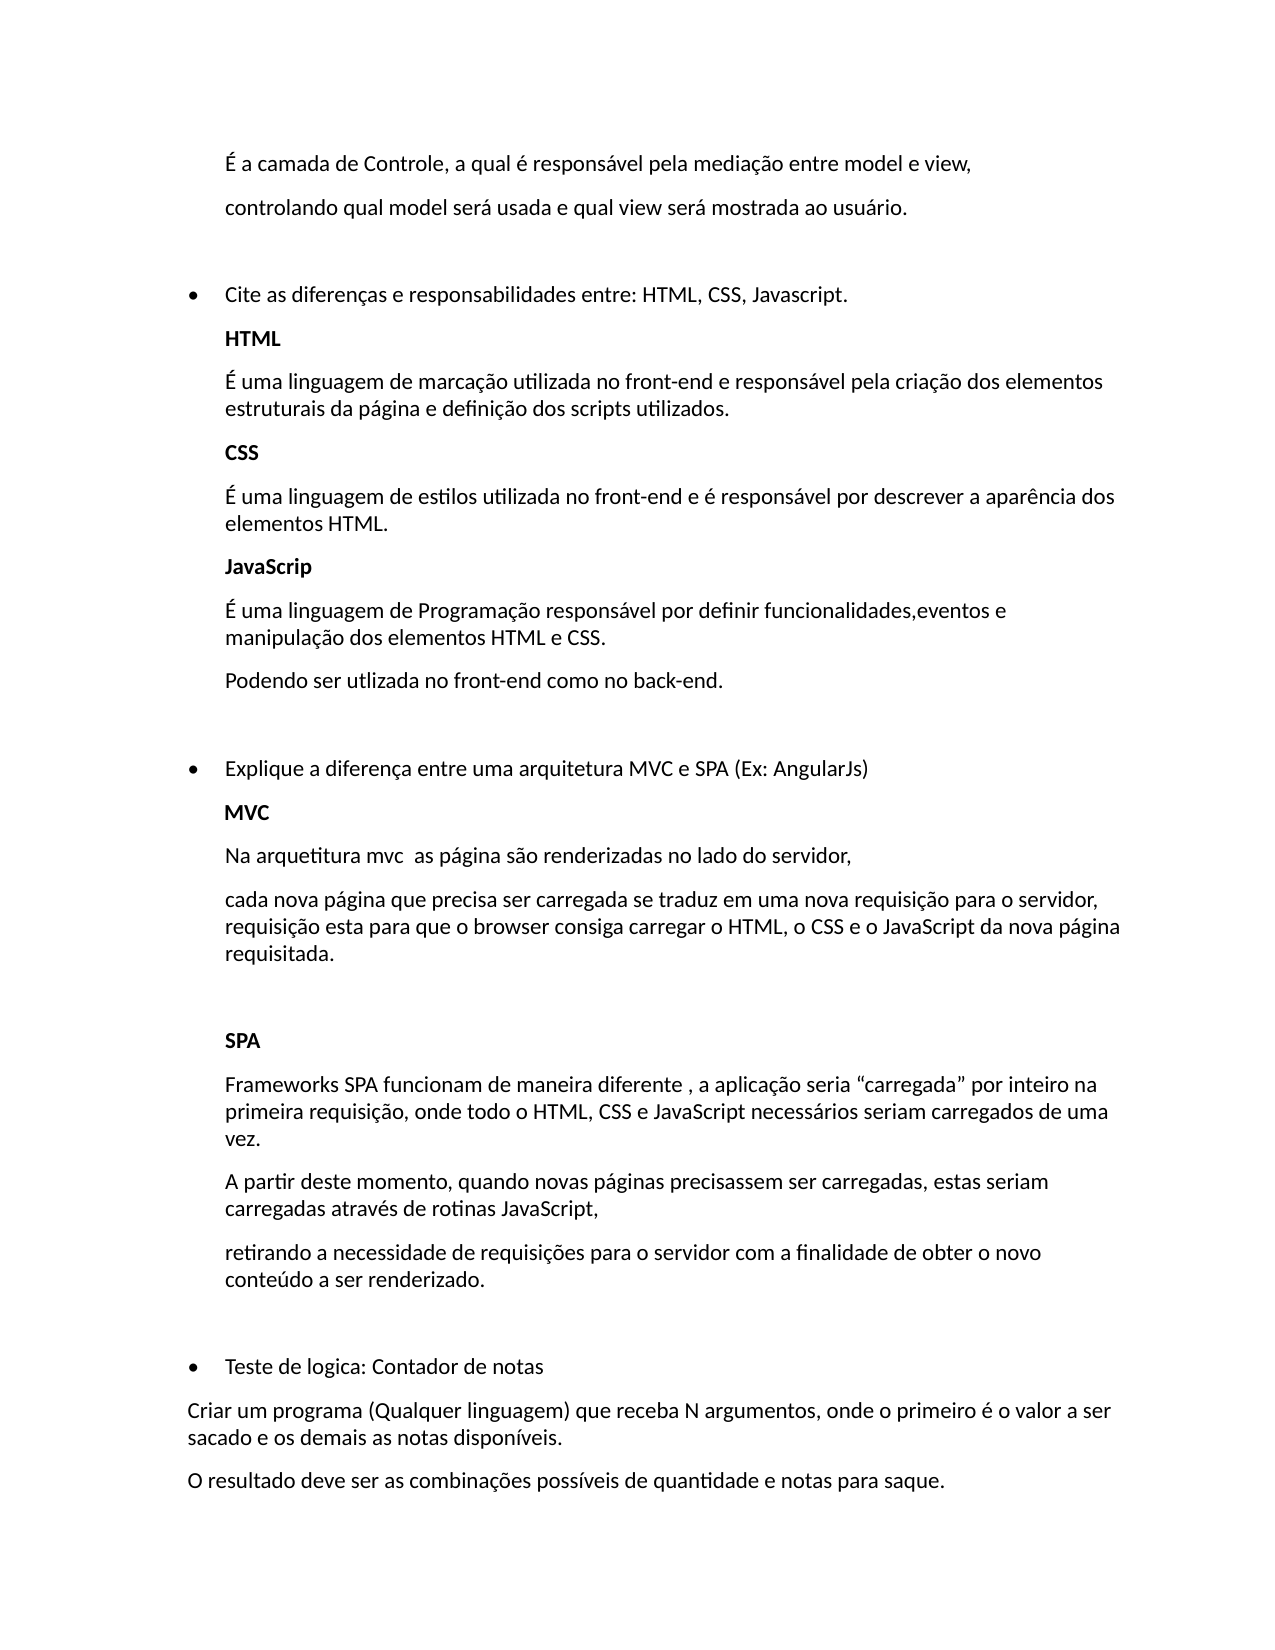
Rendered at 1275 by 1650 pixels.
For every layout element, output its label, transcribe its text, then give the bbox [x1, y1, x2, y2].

text A partir deste momento, quando novas páginas precisassem ser carregadas, estas seriam carregadas através de rotinas JavaScript, [225, 1168, 1125, 1222]
text HTML [225, 324, 1125, 352]
text O resultado deve ser as combinações possíveis de quantidade e notas para saque. [187, 1467, 1125, 1494]
text MVC [150, 798, 1125, 825]
list Cite as diferenças e responsabilidades entre: HTML, CSS, Javascript. [187, 281, 1125, 308]
text É uma linguagem de Programação responsável por definir funcionalidades,eventos e manipulação dos elementos HTML e CSS. [225, 597, 1125, 651]
text SPA [225, 1027, 1125, 1054]
list Explique a diferença entre uma arquitetura MVC e SPA (Ex: AngularJs) [187, 755, 1125, 782]
text controlando qual model será usada e qual view será mostrada ao usuário. [225, 194, 1125, 221]
text Podendo ser utlizada no front-end como no back-end. [225, 667, 1125, 694]
text cada nova página que precisa ser carregada se traduz em uma nova requisição para o servidor, requisição esta para que o browser consiga carregar o HTML, o CSS e o JavaScript da nova página requisitada. [225, 886, 1125, 967]
text JavaScrip [225, 553, 1125, 580]
text É a camada de Controle, a qual é responsável pela mediação entre model e view, [225, 150, 1125, 177]
text Frameworks SPA funcionam de maneira diferente , a aplicação seria “carregada” por inteiro na primeira requisição, onde todo o HTML, CSS e JavaScript necessários seriam carregados de uma vez. [225, 1071, 1125, 1151]
text É uma linguagem de estilos utilizada no front-end e é responsável por descrever a aparência dos elementos HTML. [225, 482, 1125, 536]
text retirando a necessidade de requisições para o servidor com a finalidade de obter o novo conteúdo a ser renderizado. [225, 1239, 1125, 1293]
text Na arquetitura mvc as página são renderizadas no lado do servidor, [225, 842, 1125, 869]
text É uma linguagem de marcação utilizada no front-end e responsável pela criação dos elementos estruturais da página e definição dos scripts utilizados. [225, 368, 1125, 422]
text CSS [225, 439, 1125, 466]
text Criar um programa (Qualquer linguagem) que receba N argumentos, onde o primeiro é o valor a ser sacado e os demais as notas disponíveis. [187, 1397, 1125, 1451]
list Teste de logica: Contador de notas [187, 1353, 1125, 1380]
